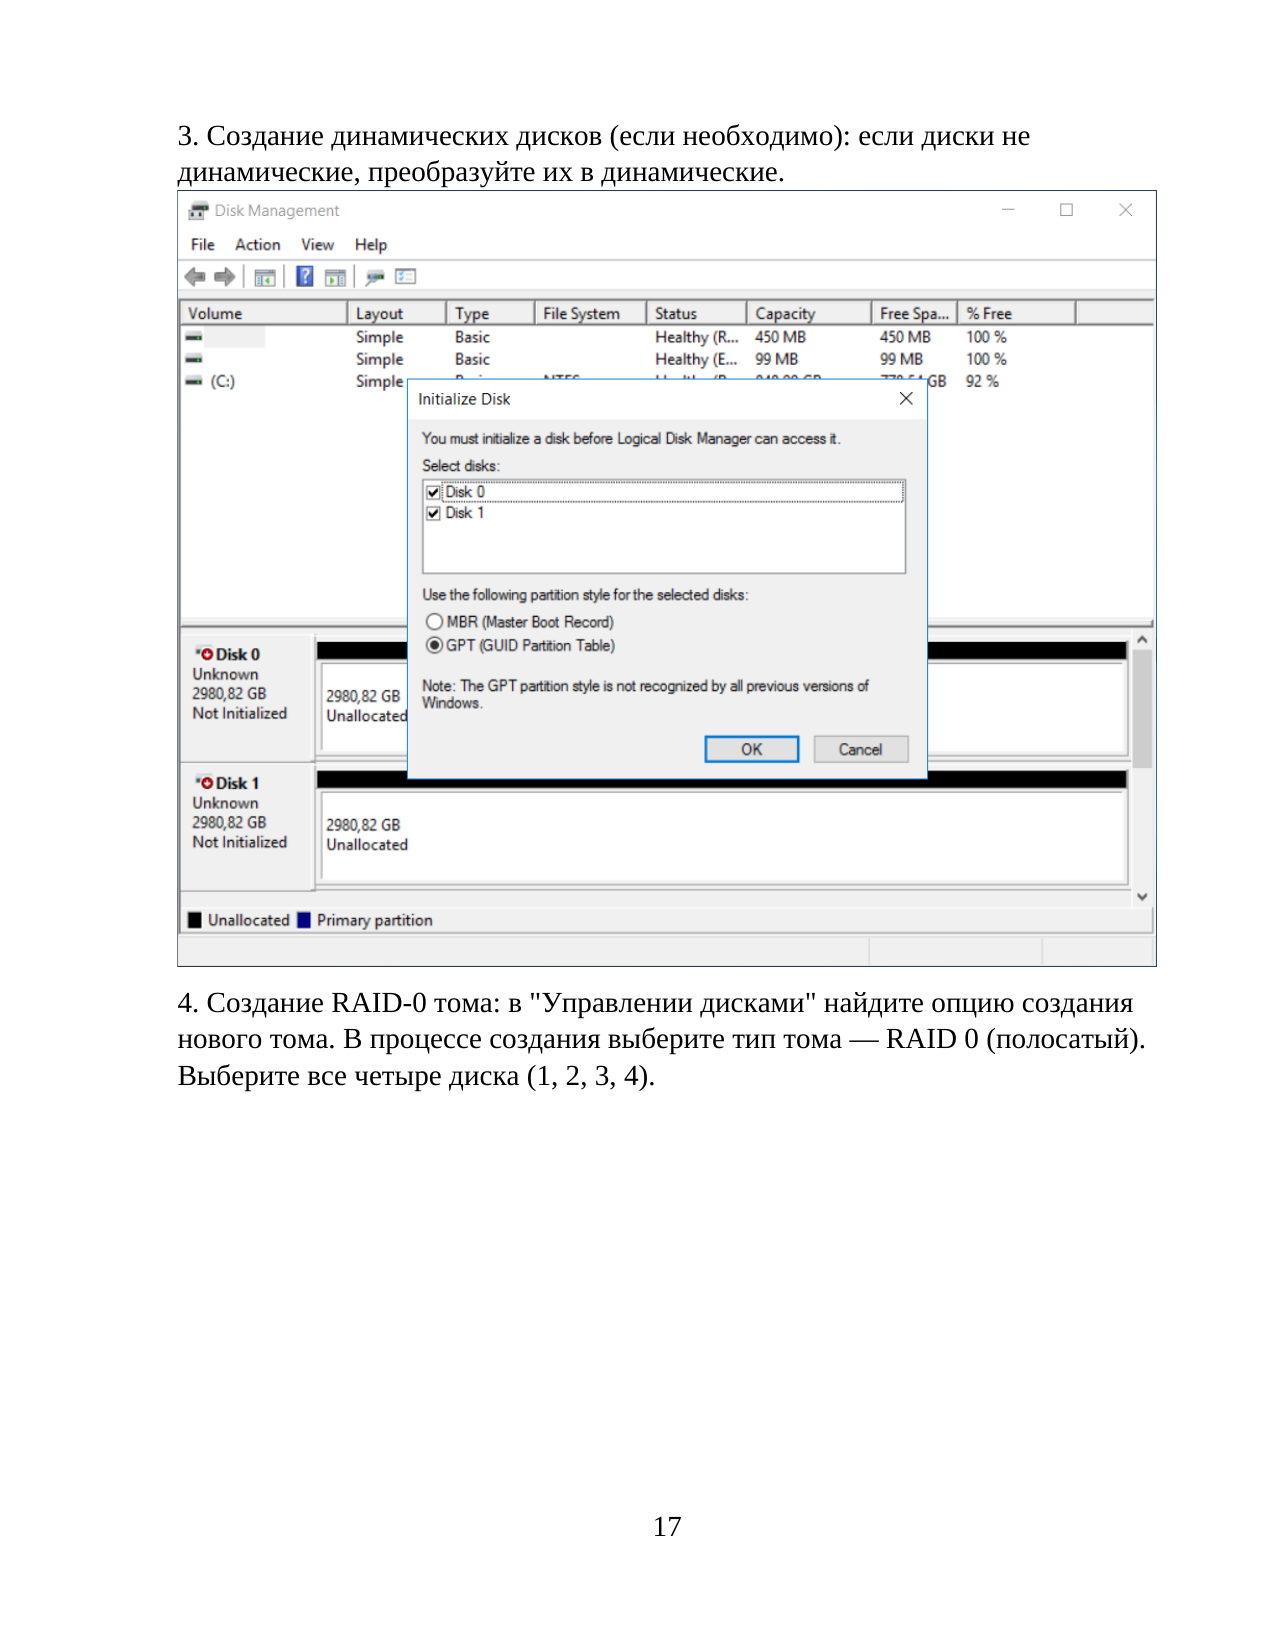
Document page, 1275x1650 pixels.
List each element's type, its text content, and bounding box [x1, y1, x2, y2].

text 3. Создание динамических дисков (если необходимо): если диски не динамические, преобразуйте их в динамические. [177, 118, 1157, 190]
picture [177, 190, 1157, 967]
text 4. Создание RAID-0 тома: в "Управлении дисками" найдите опцию создания нового тома. В процессе создания выберите тип тома — RAID 0 (полосатый). Выберите все четыре диска (1, 2, 3, 4). [177, 986, 1157, 1091]
